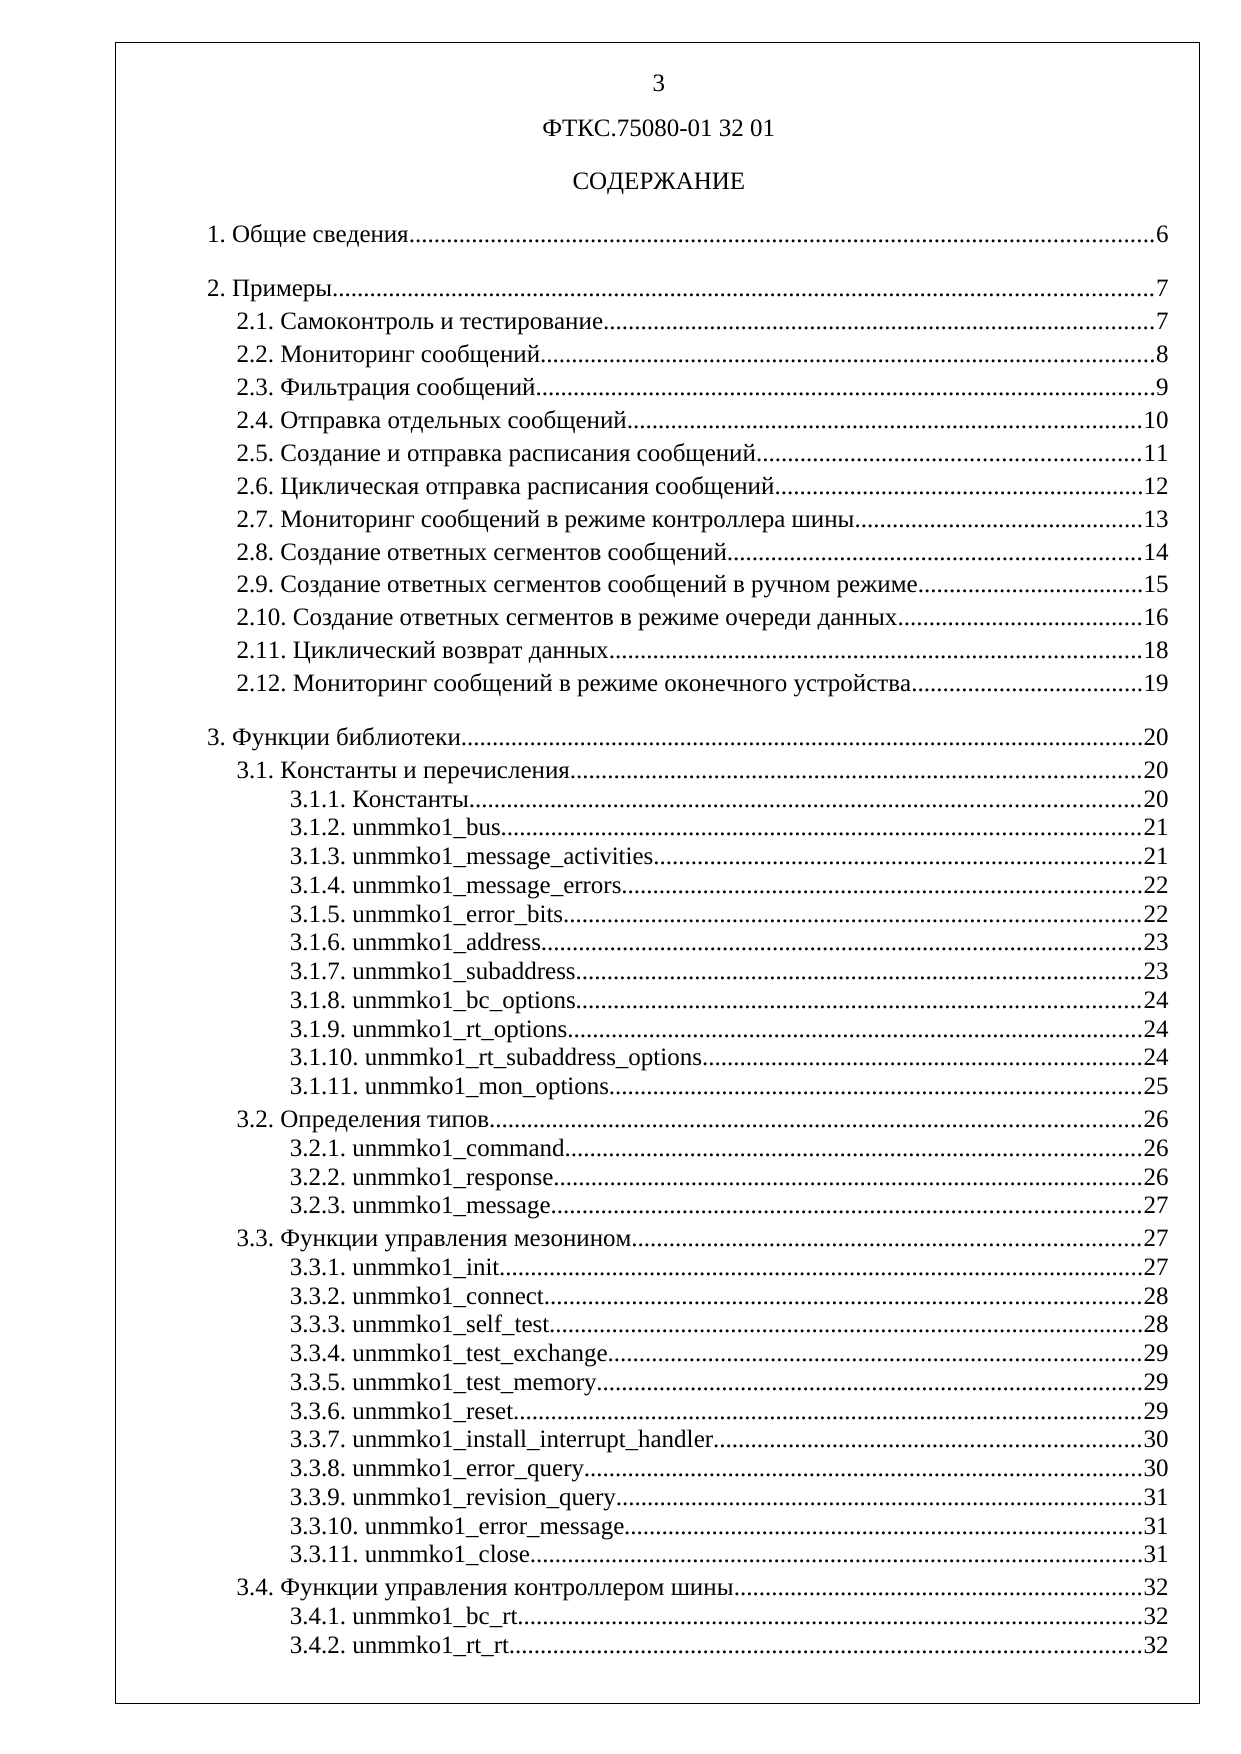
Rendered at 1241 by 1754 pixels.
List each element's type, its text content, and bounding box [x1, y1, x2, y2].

text СОДЕРЖАНИЕ [148, 166, 1169, 194]
